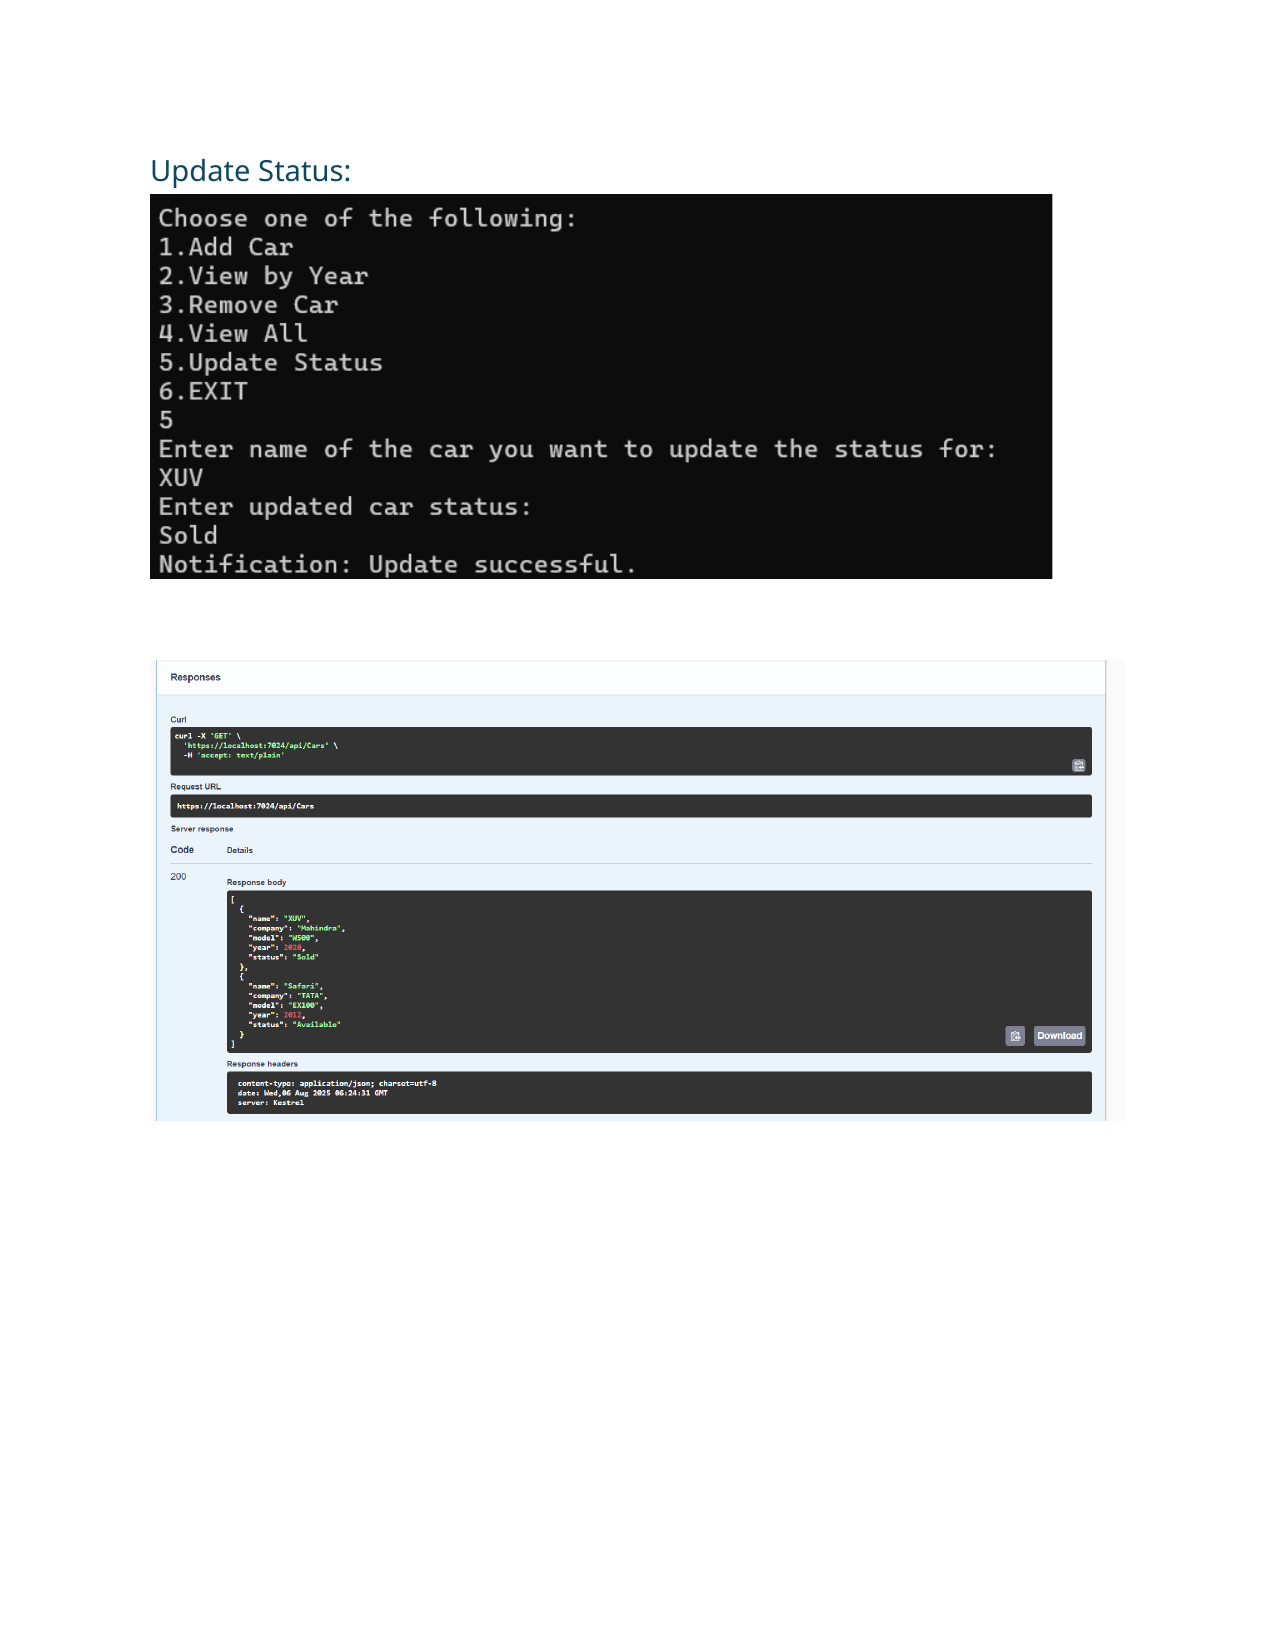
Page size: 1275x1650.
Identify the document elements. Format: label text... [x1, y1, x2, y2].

picture [150, 660, 1125, 1121]
picture [150, 194, 1053, 579]
